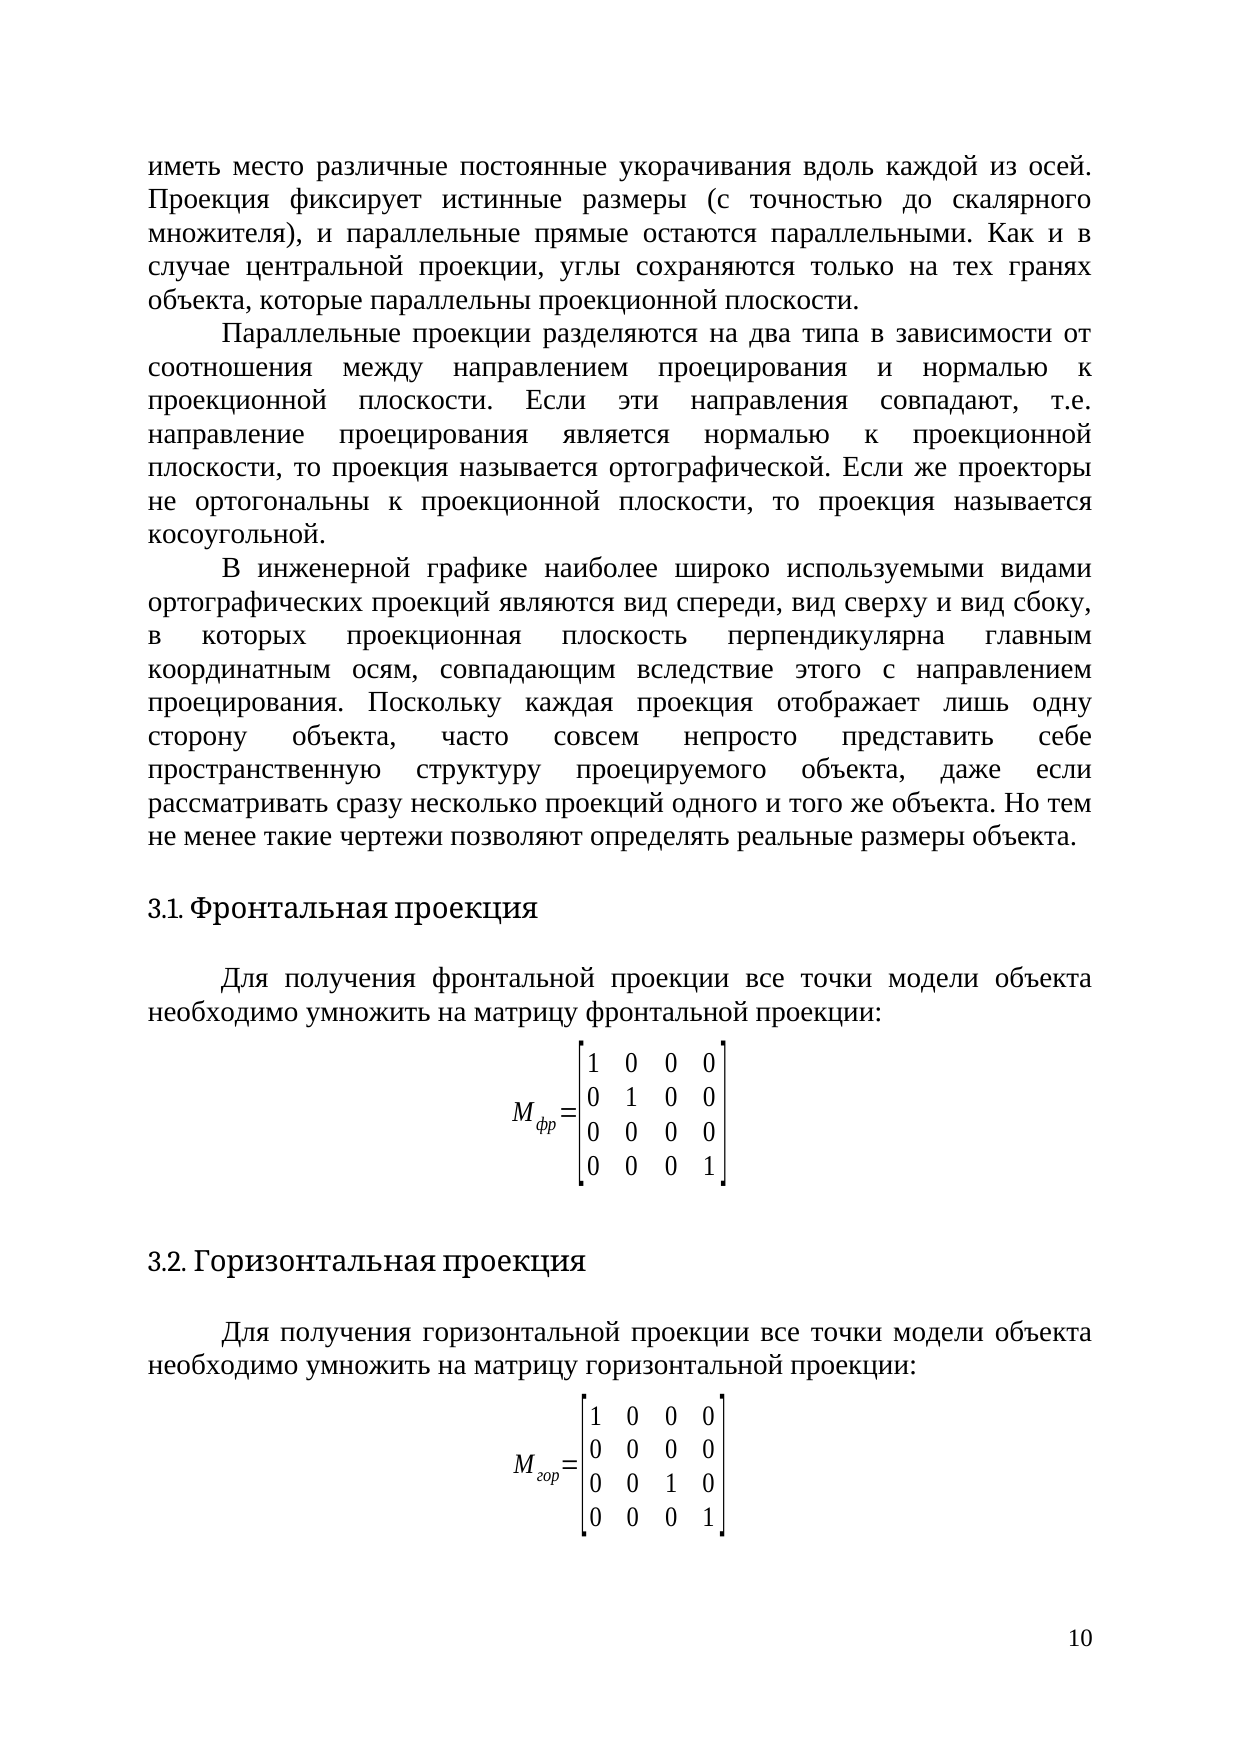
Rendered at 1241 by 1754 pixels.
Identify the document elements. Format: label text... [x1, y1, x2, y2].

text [148, 148, 1093, 315]
subtitle 3.1. Фронтальная проекция [148, 892, 1093, 925]
subtitle 3.2. Горизонтальная проекция [148, 1245, 1093, 1279]
text В инженерной графике наиболее широко используемыми видами ортографических проекций являются вид спереди, вид сверху и вид сбоку, в которых проекционная плоскость перпендикулярна главным координатным осям, совпадающим вследствие этого с направлением проецирования. Поскольку каждая проекция отображает лишь одну сторону объекта, часто совсем непросто представить себе пространственную структуру проецируемого объекта, даже если рассматривать сразу несколько проекций одного и того же объекта. Но тем не менее такие чертежи позволяют определять реальные размеры объекта. [148, 550, 1093, 852]
text Для получения горизонтальной проекции все точки модели объекта необходимо умножить на матрицу горизонтальной проекции: [148, 1314, 1093, 1381]
text Для получения фронтальной проекции все точки модели объекта необходимо умножить на матрицу фронтальной проекции: [148, 960, 1093, 1027]
text Параллельные проекции разделяются на два типа в зависимости от соотношения между направлением проецирования и нормалью к проекционной плоскости. Если эти направления совпадают, т.е. направление проецирования является нормалью к проекционной плоскости, то проекция называется ортографической. Если же проекторы не ортогональны к проекционной плоскости, то проекция называется косоугольной. [148, 315, 1093, 550]
